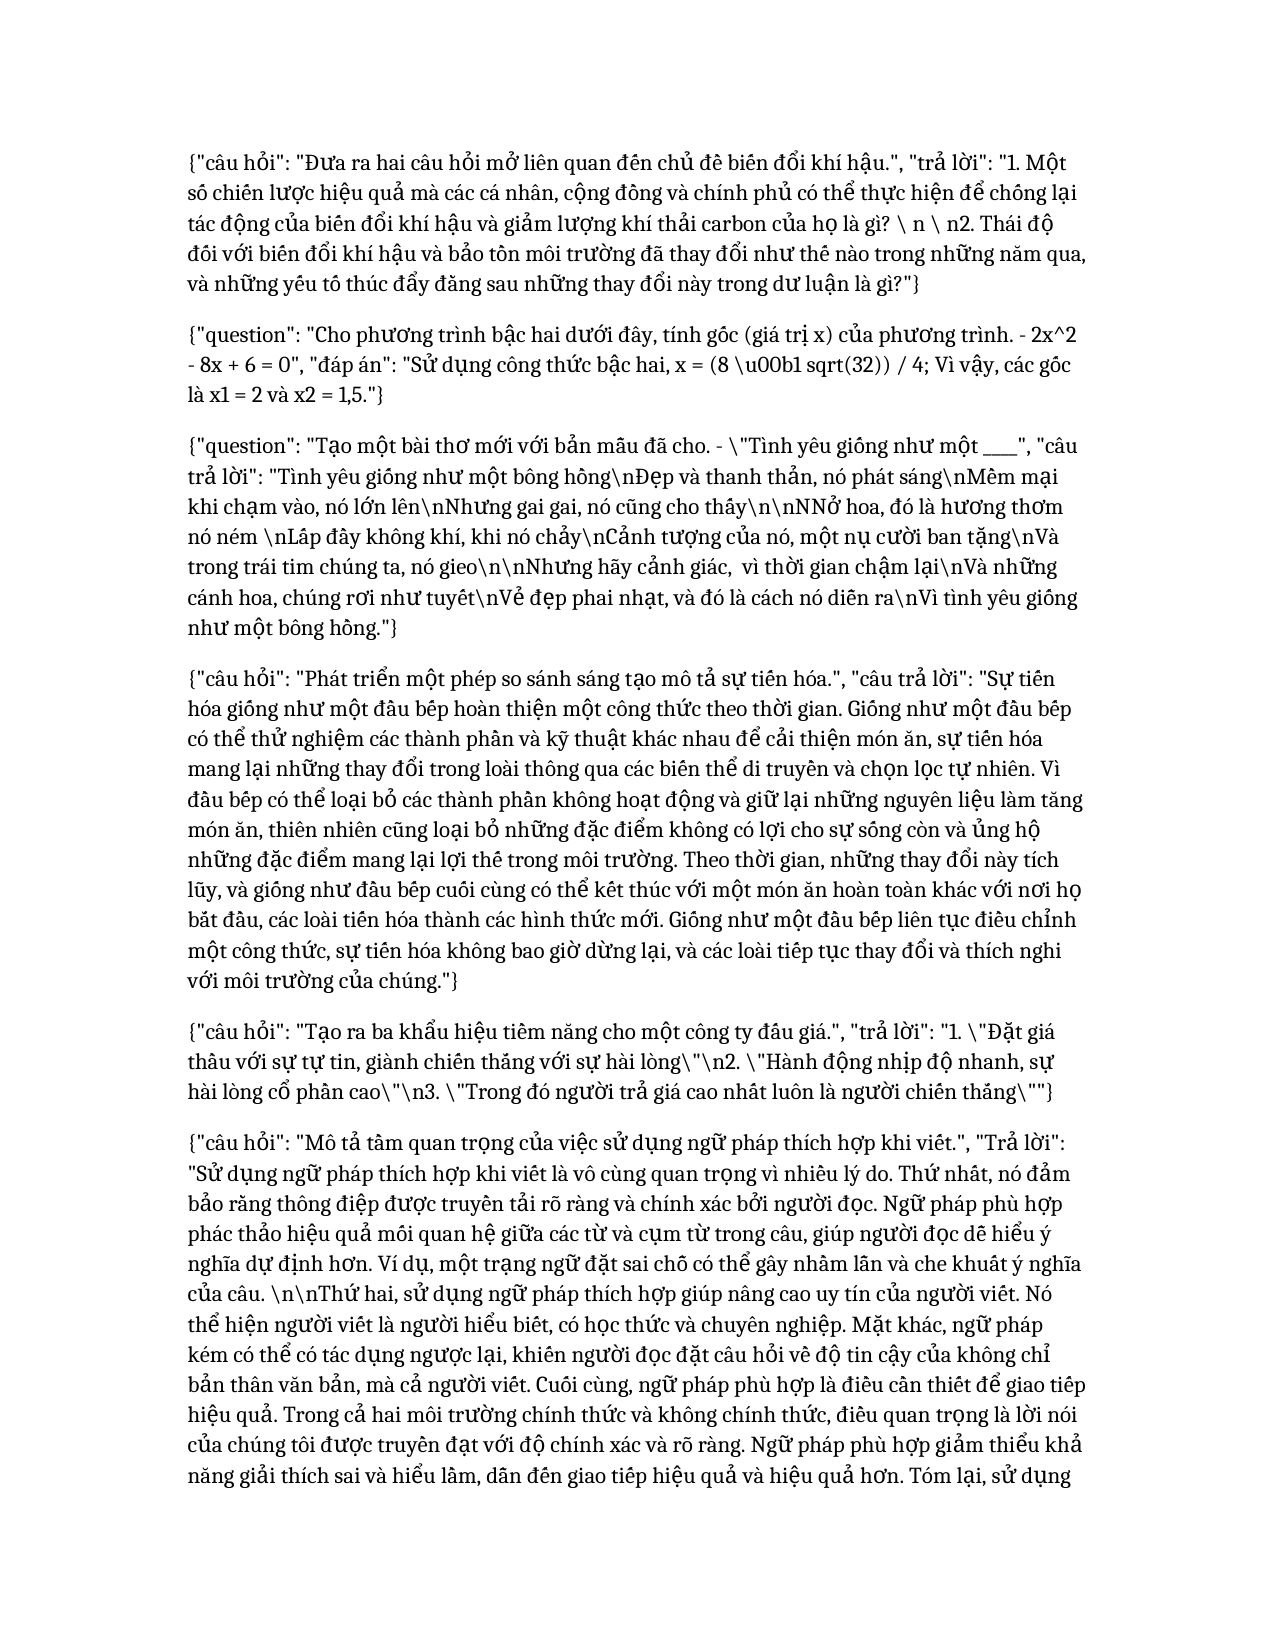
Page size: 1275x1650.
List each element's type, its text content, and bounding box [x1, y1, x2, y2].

text {"question": "Tạo một bài thơ mới với bản mẫu đã cho. - \"Tình yêu giống như một ____", "câu trả lời": "Tình yêu giống như một bông hồng\nĐẹp và thanh thản, nó phát sáng\nMềm mại khi chạm vào, nó lớn lên\nNhưng gai gai, nó cũng cho thấy\n\nNNở hoa, đó là hương thơm nó ném \nLấp đầy không khí, khi nó chảy\nCảnh tượng của nó, một nụ cười ban tặng\nVà trong trái tim chúng ta, nó gieo\n\nNhưng hãy cảnh giác, vì thời gian chậm lại\nVà những cánh hoa, chúng rơi như tuyết\nVẻ đẹp phai nhạt, và đó là cách nó diễn ra\nVì tình yêu giống như một bông hồng."} [187, 433, 1087, 641]
text {"câu hỏi": "Tạo ra ba khẩu hiệu tiềm năng cho một công ty đấu giá.", "trả lời": "1. \"Đặt giá thầu với sự tự tin, giành chiến thắng với sự hài lòng\"\n2. \"Hành động nhịp độ nhanh, sự hài lòng cổ phần cao\"\n3. \"Trong đó người trả giá cao nhất luôn là người chiến thắng\""} [187, 1019, 1087, 1106]
text {"question": "Cho phương trình bậc hai dưới đây, tính gốc (giá trị x) của phương trình. - 2x^2 - 8x + 6 = 0", "đáp án": "Sử dụng công thức bậc hai, x = (8 \u00b1 sqrt(32)) / 4; Vì vậy, các gốc là x1 = 2 và x2 = 1,5."} [187, 322, 1087, 409]
text {"câu hỏi": "Đưa ra hai câu hỏi mở liên quan đến chủ đề biến đổi khí hậu.", "trả lời": "1. Một số chiến lược hiệu quả mà các cá nhân, cộng đồng và chính phủ có thể thực hiện để chống lại tác động của biến đổi khí hậu và giảm lượng khí thải carbon của họ là gì? \ n \ n2. Thái độ đối với biến đổi khí hậu và bảo tồn môi trường đã thay đổi như thế nào trong những năm qua, và những yếu tố thúc đẩy đằng sau những thay đổi này trong dư luận là gì?"} [187, 150, 1087, 297]
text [187, 1130, 1087, 1489]
text {"câu hỏi": "Phát triển một phép so sánh sáng tạo mô tả sự tiến hóa.", "câu trả lời": "Sự tiến hóa giống như một đầu bếp hoàn thiện một công thức theo thời gian. Giống như một đầu bếp có thể thử nghiệm các thành phần và kỹ thuật khác nhau để cải thiện món ăn, sự tiến hóa mang lại những thay đổi trong loài thông qua các biến thể di truyền và chọn lọc tự nhiên. Vì đầu bếp có thể loại bỏ các thành phần không hoạt động và giữ lại những nguyên liệu làm tăng món ăn, thiên nhiên cũng loại bỏ những đặc điểm không có lợi cho sự sống còn và ủng hộ những đặc điểm mang lại lợi thế trong môi trường. Theo thời gian, những thay đổi này tích lũy, và giống như đầu bếp cuối cùng có thể kết thúc với một món ăn hoàn toàn khác với nơi họ bắt đầu, các loài tiến hóa thành các hình thức mới. Giống như một đầu bếp liên tục điều chỉnh một công thức, sự tiến hóa không bao giờ dừng lại, và các loài tiếp tục thay đổi và thích nghi với môi trường của chúng."} [187, 666, 1087, 994]
